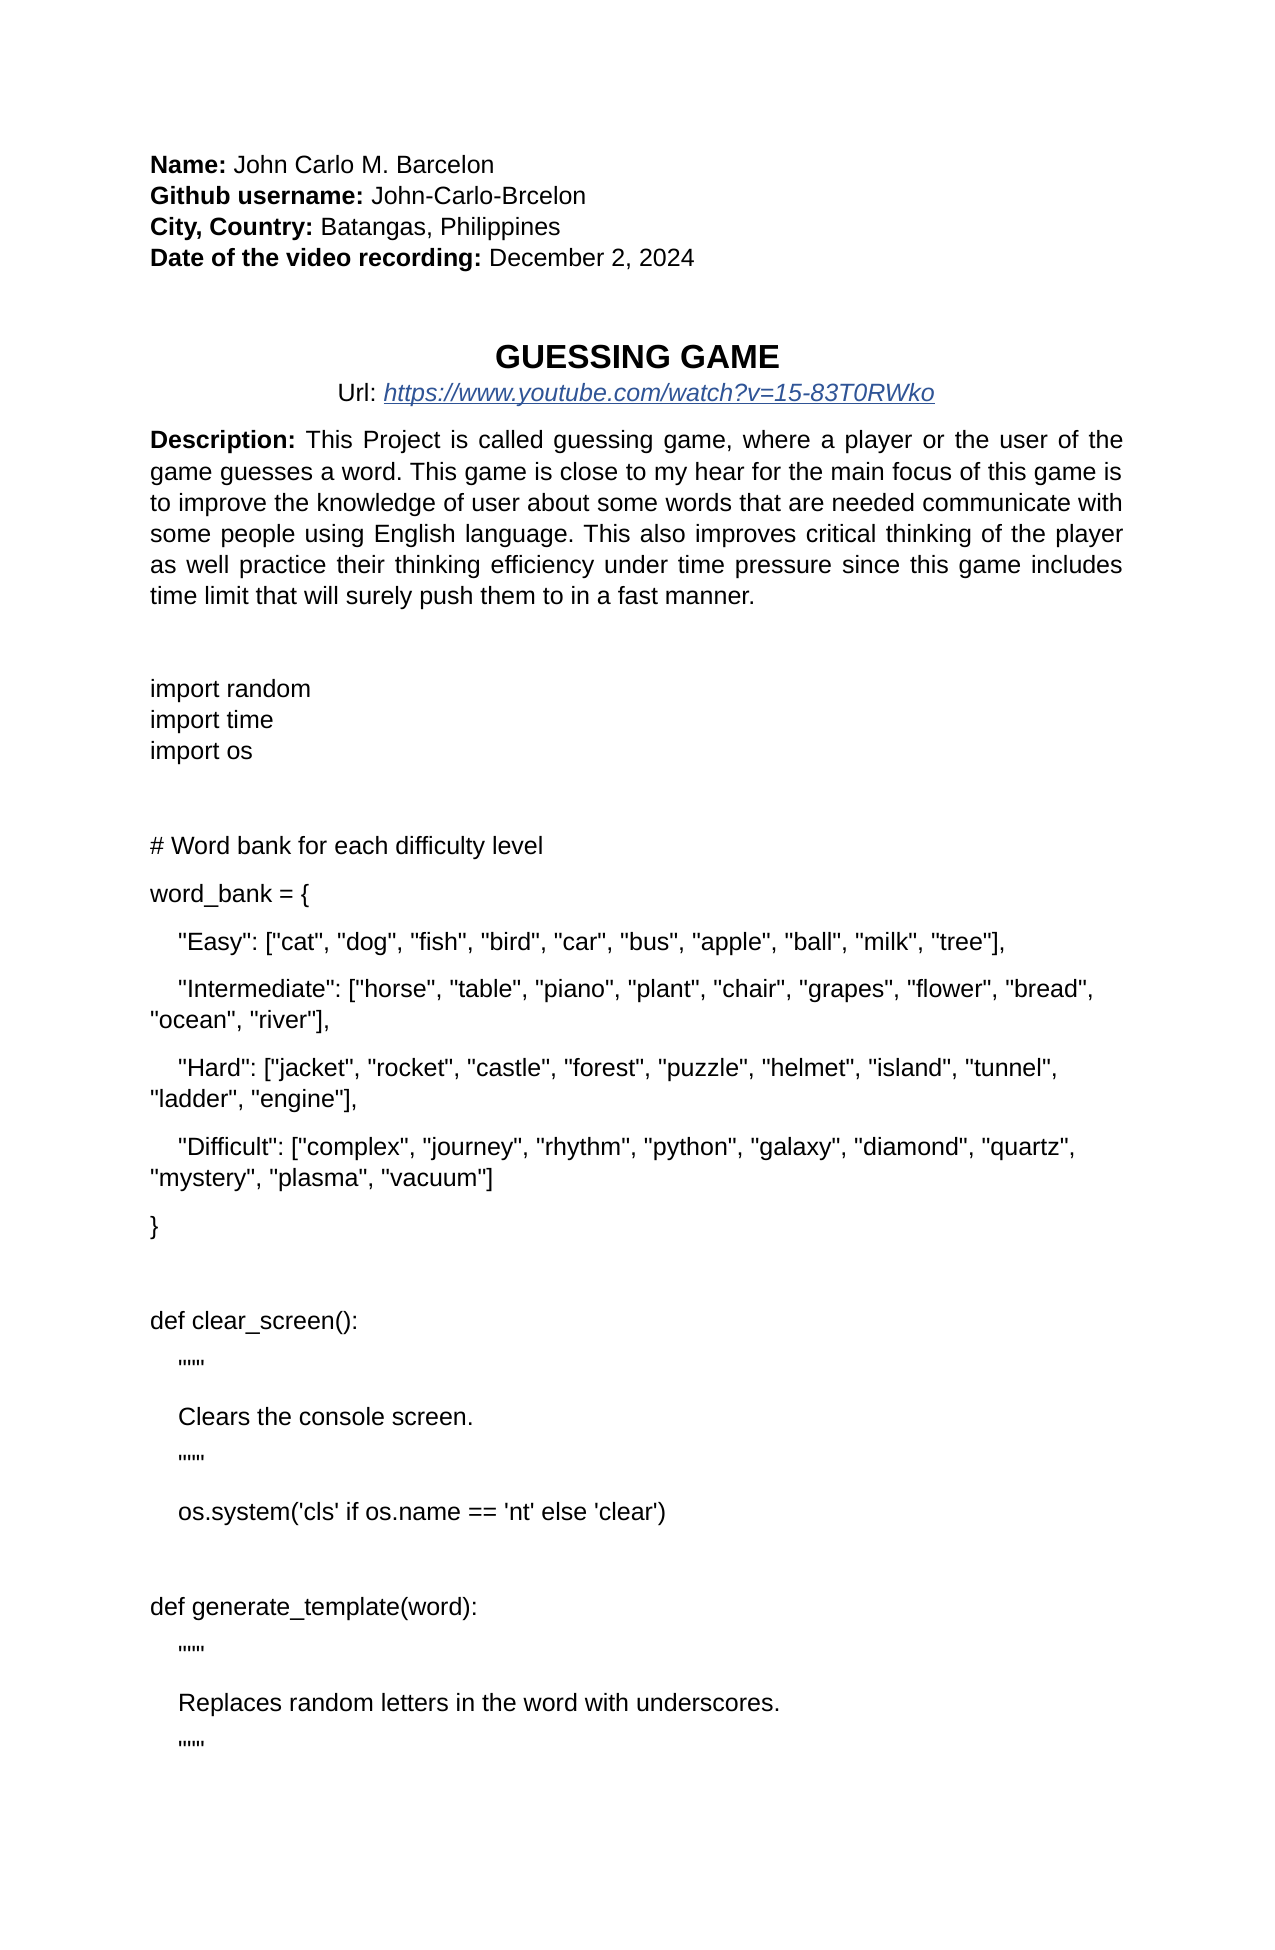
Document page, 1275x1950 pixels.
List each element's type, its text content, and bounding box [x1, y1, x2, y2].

text """ [150, 1354, 1125, 1382]
text "Difficult": ["complex", "journey", "rhythm", "python", "galaxy", "diamond", "quartz", "mystery", "plasma", "vacuum"] [150, 1132, 1125, 1192]
text os.system('cls' if os.name == 'nt' else 'clear') [150, 1497, 1125, 1526]
text import random [150, 612, 1125, 702]
text "Hard": ["jacket", "rocket", "castle", "forest", "puzzle", "helmet", "island", "tunnel", "ladder", "engine"], [150, 1053, 1125, 1113]
text Description: This Project is called guessing game, where a player or the user of the game guesses a word. This game is close to my hear for the main focus of this game is to improve the knowledge of user about some words that are needed communicate with some people using English language. This also improves critical thinking of the player as well practice their thinking efficiency under time pressure since this game includes time limit that will surely push them to in a fast manner. [150, 425, 1125, 609]
text """ [150, 1640, 1125, 1669]
text """ [150, 1449, 1125, 1478]
text GUESSING GAME Url: https://www.youtube.com/watch?v=15-83T0RWko [150, 274, 1125, 406]
text import time [150, 705, 1125, 733]
text Date of the video recording: December 2, 2024 [150, 243, 1125, 272]
text """ [150, 1735, 1125, 1764]
text "Intermediate": ["horse", "table", "piano", "plant", "chair", "grapes", "flower", "bread", "ocean", "river"], [150, 974, 1125, 1034]
text def generate_template(word): [150, 1592, 1125, 1621]
text import os [150, 736, 1125, 764]
text # Word bank for each difficulty level [150, 831, 1125, 860]
text "Easy": ["cat", "dog", "fish", "bird", "car", "bus", "apple", "ball", "milk", "tree"], [150, 927, 1125, 955]
text Replaces random letters in the word with underscores. [150, 1688, 1125, 1716]
text Clears the console screen. [150, 1401, 1125, 1430]
text } [150, 1211, 1125, 1239]
text def clear_screen(): [150, 1306, 1125, 1335]
text word_bank = { [150, 879, 1125, 908]
text Name: John Carlo M. Barcelon Github username: John-Carlo-Brcelon City, Country: Batangas, Philippines [150, 150, 1125, 241]
